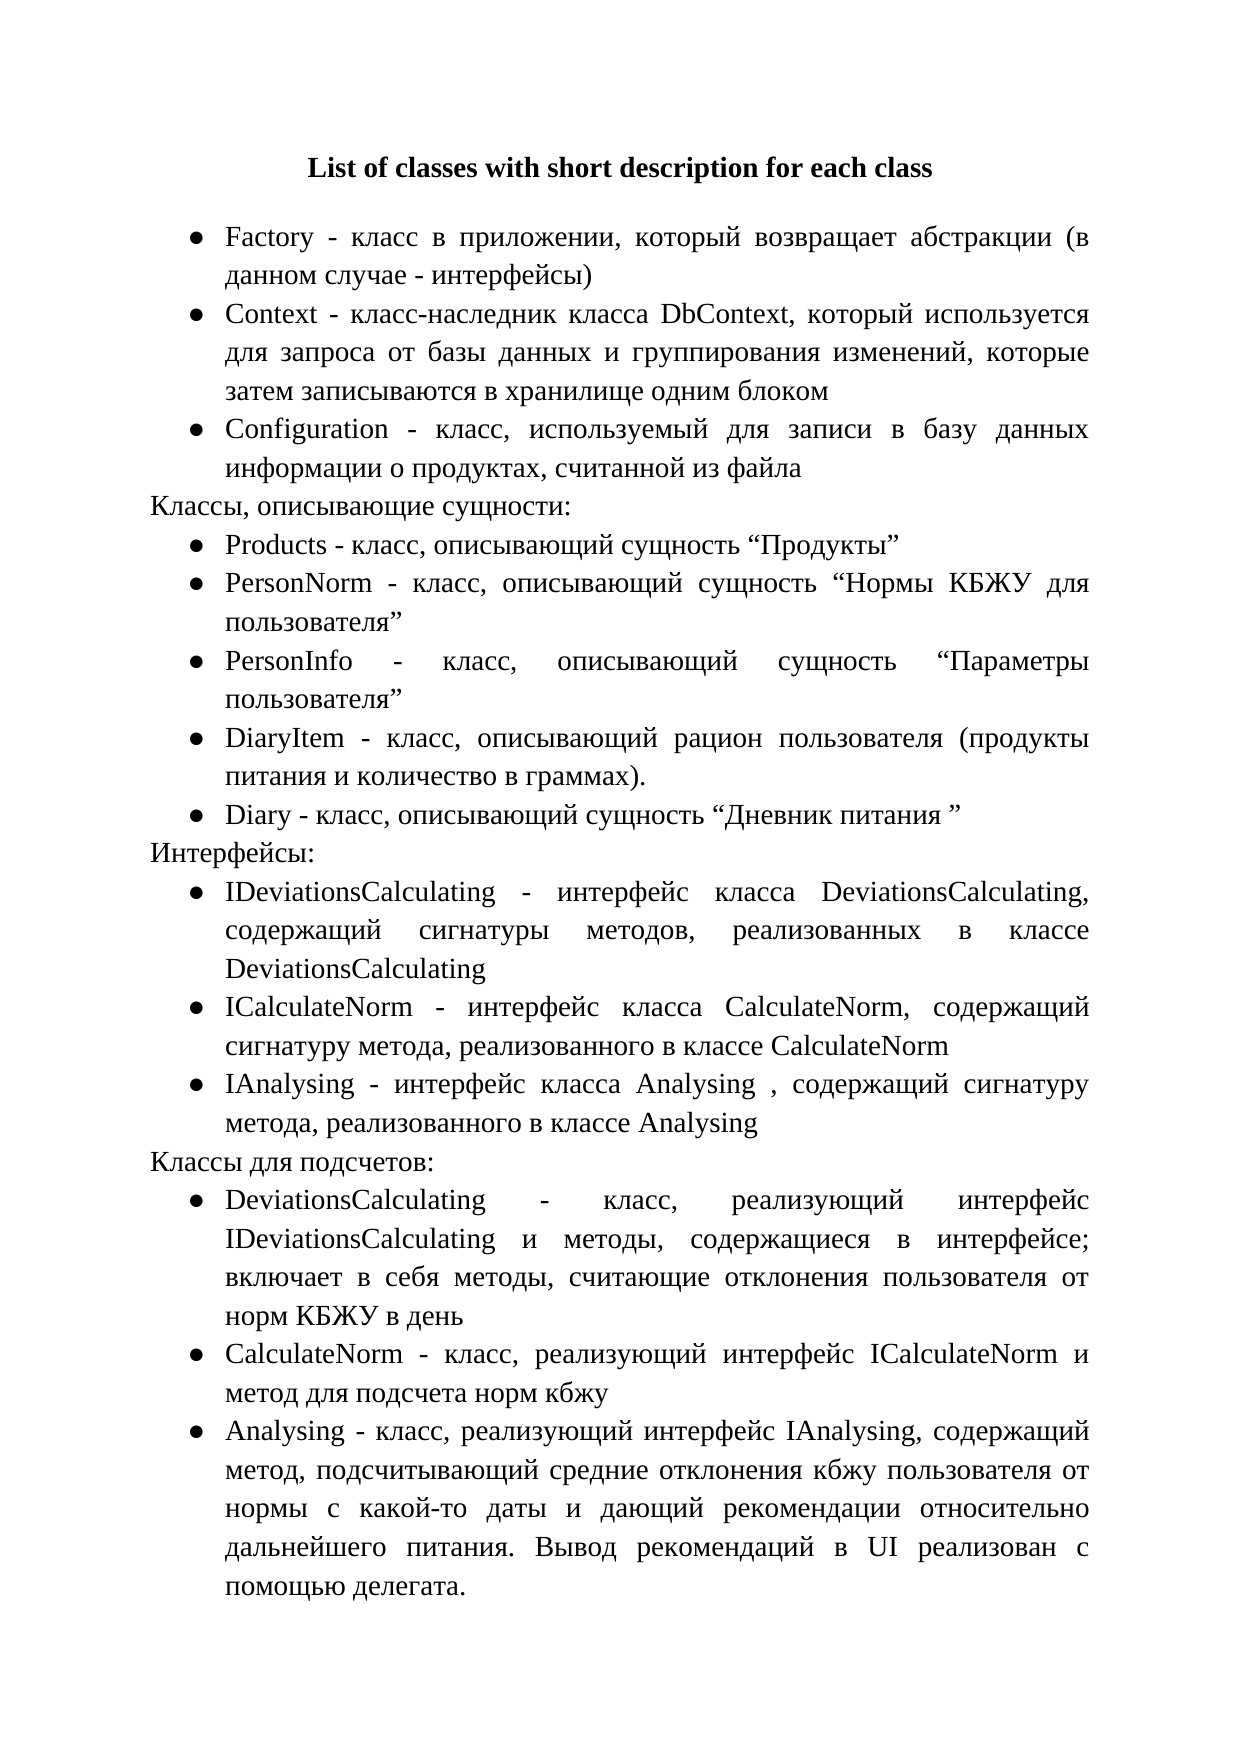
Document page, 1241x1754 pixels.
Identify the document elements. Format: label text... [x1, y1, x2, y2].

text Интерфейсы: [150, 835, 1090, 869]
list PersonNorm - класс, описывающий сущность “Нормы КБЖУ для пользователя” [187, 566, 1090, 638]
text Классы, описывающие сущности: [150, 488, 1090, 522]
list Diary - класс, описывающий сущность “Дневник питания ” [187, 797, 1090, 830]
list Context - класс-наследник класса DbContext, который используется для запроса от базы данных и группирования изменений, которые затем записываются в хранилище одним блоком [187, 296, 1090, 406]
list IDeviationsCalculating - интерфейс класса DeviationsCalculating, содержащий сигнатуры методов, реализованных в классе DeviationsCalculating [187, 874, 1090, 984]
list Factory - класс в приложении, который возвращает абстракции (в данном случае - интерфейсы) [187, 219, 1090, 291]
list Configuration - класс, используемый для записи в базу данных информации о продуктах, считанной из файла [187, 411, 1090, 483]
list Products - класс, описывающий сущность “Продукты” [187, 527, 1090, 561]
list IAnalysing - интерфейс класса Analysing , содержащий сигнатуру метода, реализованного в классе Analysing [187, 1067, 1090, 1139]
list ICalculateNorm - интерфейс класса CalculateNorm, содержащий сигнатуру метода, реализованного в классе CalculateNorm [187, 989, 1090, 1062]
text Классы для подсчетов: [150, 1144, 1090, 1177]
list DeviationsCalculating - класс, реализующий интерфейс IDeviationsCalculating и методы, содержащиеся в интерфейсе; включает в себя методы, считающие отклонения пользователя от норм КБЖУ в день [187, 1182, 1090, 1331]
list PersonInfo - класс, описывающий сущность “Параметры пользователя” [187, 643, 1090, 715]
text List of classes with short description for each class [150, 150, 1090, 183]
list DiaryItem - класс, описывающий рацион пользователя (продукты питания и количество в граммах). [187, 720, 1090, 792]
list Analysing - класс, реализующий интерфейс IAnalysing, содержащий метод, подсчитывающий средние отклонения кбжу пользователя от нормы с какой-то даты и дающий рекомендации относительно дальнейшего питания. Вывод рекомендаций в UI реализован с помощью делегата. [187, 1413, 1090, 1601]
list CalculateNorm - класс, реализующий интерфейс ICalculateNorm и метод для подсчета норм кбжу [187, 1336, 1090, 1408]
